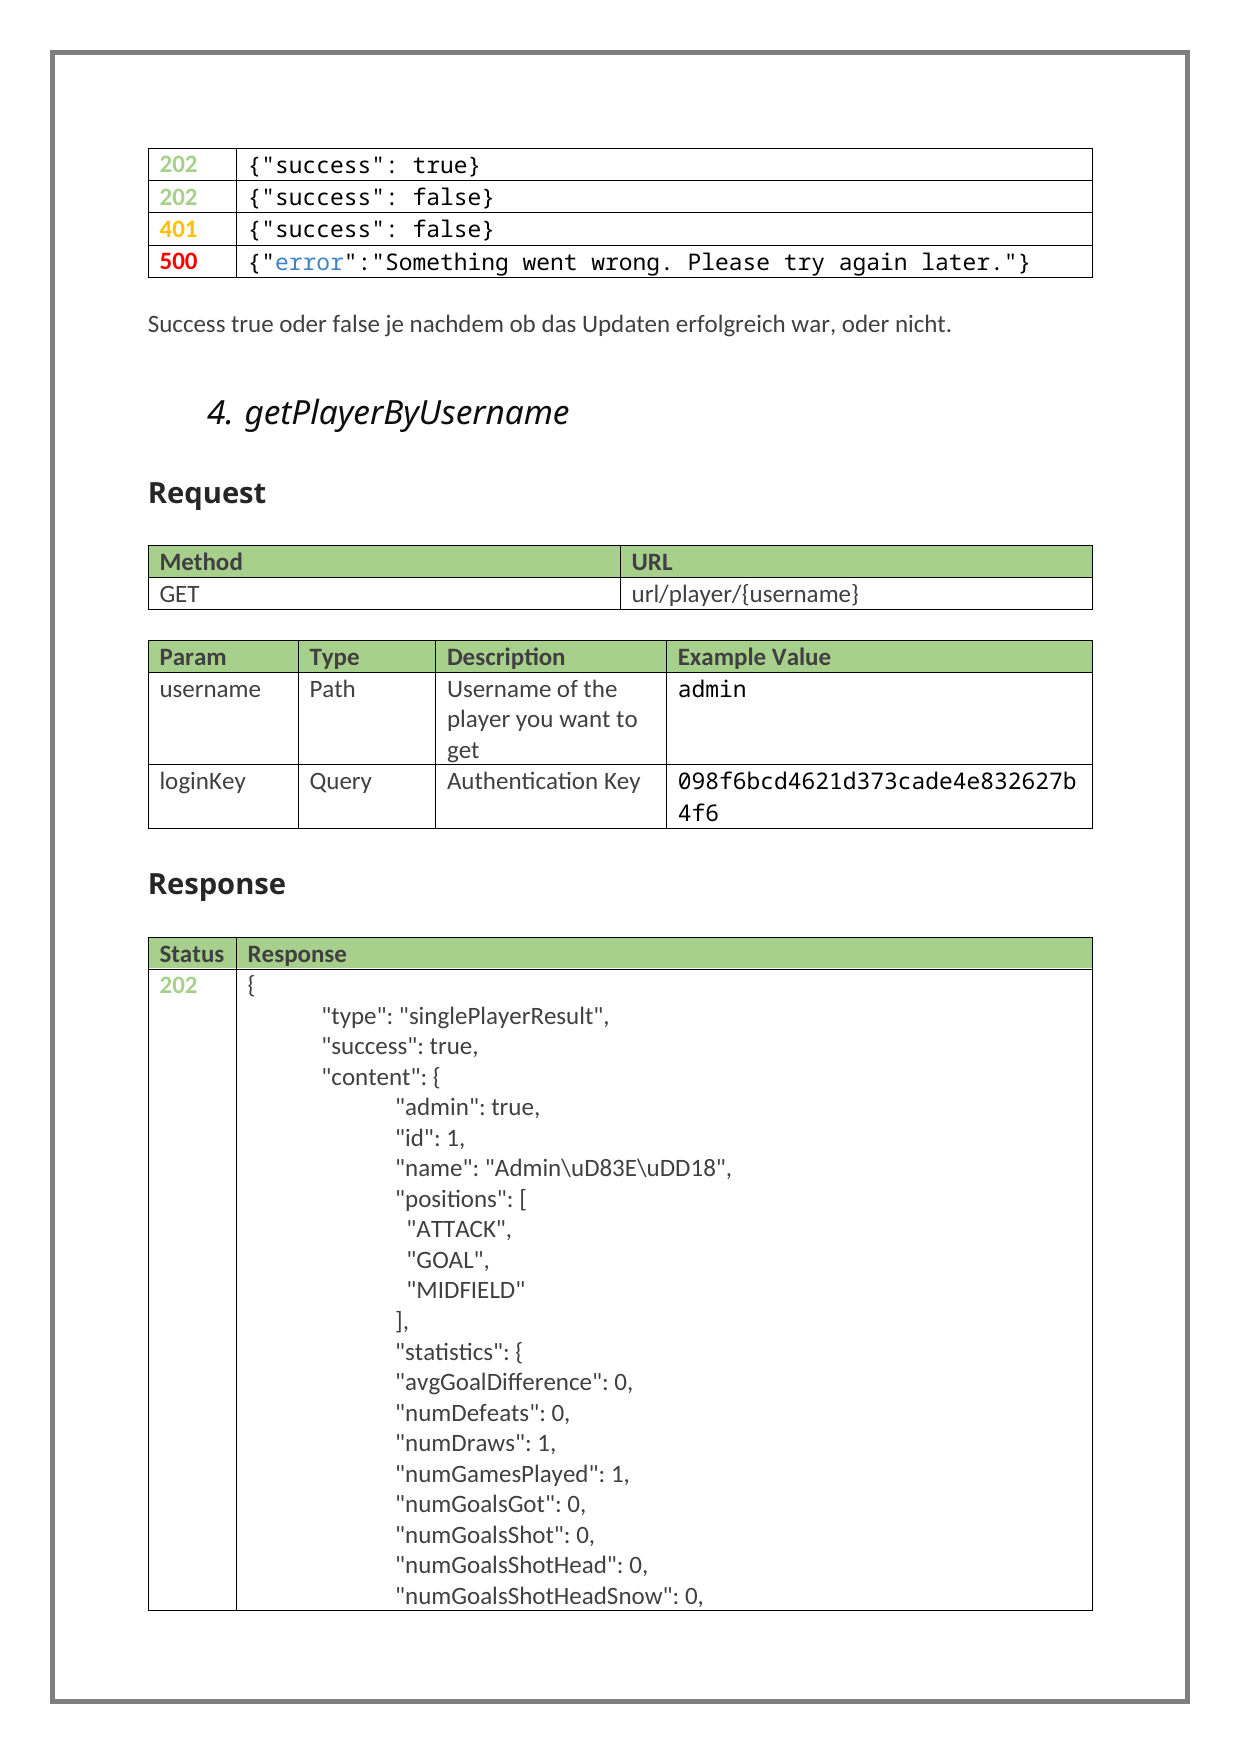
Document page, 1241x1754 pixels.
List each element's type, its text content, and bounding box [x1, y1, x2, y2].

table_cell {"success": false} [237, 181, 1092, 212]
table_header Description [436, 641, 666, 672]
table_cell {"error":"Something went wrong. Please try again later."} [237, 246, 1092, 277]
text Response [148, 863, 1093, 903]
table_cell 202 [149, 149, 236, 180]
table_cell url/player/{username} [621, 578, 1092, 608]
table_cell 202 [149, 181, 236, 212]
table_cell Username of the player you want to get [436, 673, 666, 764]
table_header Status [149, 938, 236, 968]
table_cell {"success": true} [237, 149, 1092, 180]
table_header Type [299, 641, 435, 672]
table_header Param [149, 641, 298, 672]
text Success true oder false je nachdem ob das Updaten erfolgreich war, oder nicht. [148, 308, 1093, 339]
table_cell username [149, 673, 298, 764]
table_cell {"success": false} [237, 213, 1092, 244]
table_cell Query [299, 765, 435, 828]
table_cell loginKey [149, 765, 298, 828]
table_header Example Value [667, 641, 1092, 672]
table_cell 500 [149, 246, 236, 277]
text getPlayerByUsername [207, 388, 1093, 434]
table_cell 401 [149, 213, 236, 244]
text Request [148, 472, 1093, 512]
table_header Method [149, 546, 620, 577]
table_cell Path [299, 673, 435, 764]
table_cell Authentication Key [436, 765, 666, 828]
table_cell 202 [149, 970, 236, 1610]
table_header Response [237, 938, 1092, 968]
table_header URL [621, 546, 1092, 577]
table_cell GET [149, 578, 620, 608]
table_cell 098f6bcd4621d373cade4e832627b4f6 [667, 765, 1092, 828]
table_cell admin [667, 673, 1092, 764]
